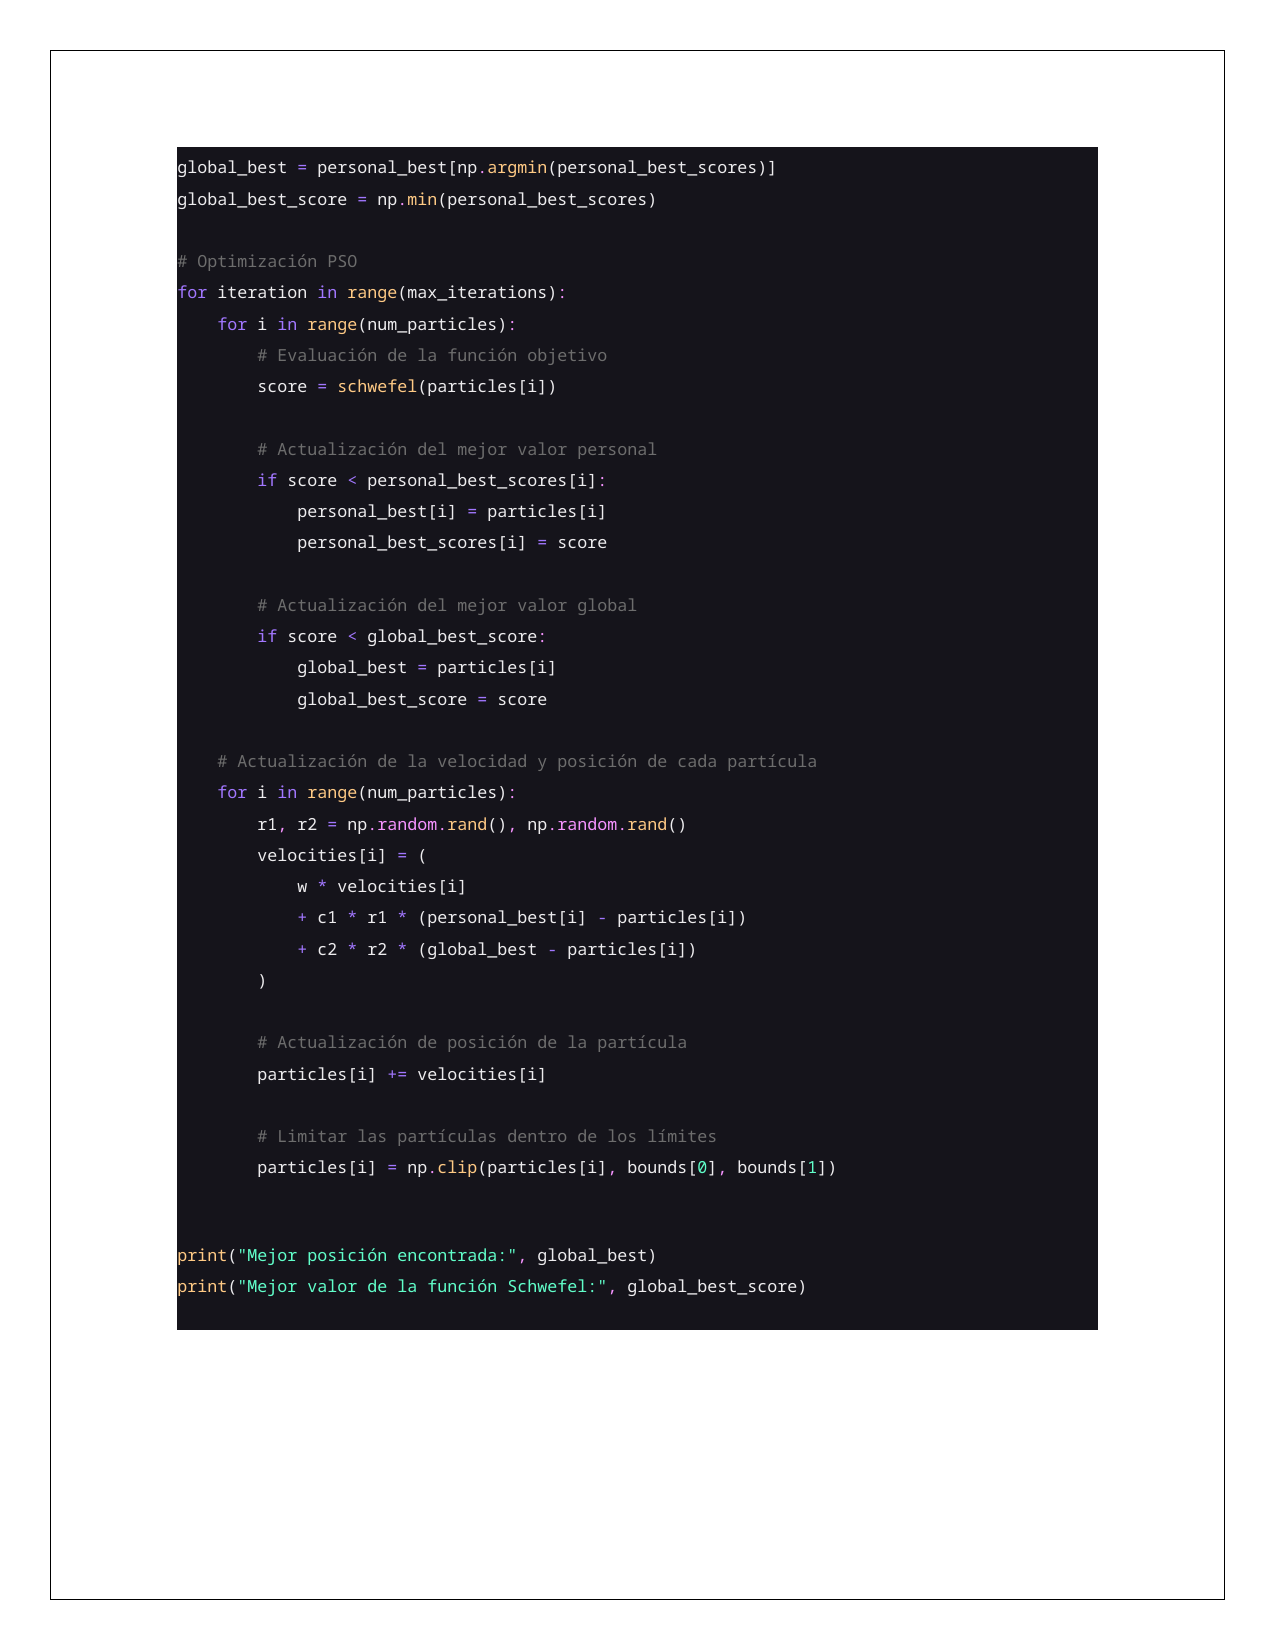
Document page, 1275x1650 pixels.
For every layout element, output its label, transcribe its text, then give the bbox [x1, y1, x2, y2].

text print("Mejor posición encontrada:", global_best) [177, 1235, 1098, 1266]
text if score < personal_best_scores[i]: [177, 460, 1098, 491]
text for i in range(num_particles): [177, 772, 1098, 804]
text # Actualización del mejor valor global [177, 585, 1098, 616]
text # Optimización PSO [177, 241, 1098, 272]
text personal_best_scores[i] = score [177, 522, 1098, 554]
text particles[i] += velocities[i] [177, 1054, 1098, 1085]
text score = schwefel(particles[i]) [177, 366, 1098, 397]
text # Actualización de la velocidad y posición de cada partícula [177, 741, 1098, 772]
text ) [177, 960, 1098, 991]
text personal_best[i] = particles[i] [177, 491, 1098, 522]
text # Actualización de posición de la partícula [177, 1022, 1098, 1054]
text # Evaluación de la función objetivo [177, 335, 1098, 366]
text r1, r2 = np.random.rand(), np.random.rand() [177, 804, 1098, 835]
text for i in range(num_particles): [177, 304, 1098, 335]
text global_best_score = np.min(personal_best_scores) [177, 179, 1098, 210]
text for iteration in range(max_iterations): [177, 272, 1098, 304]
text + c2 * r2 * (global_best - particles[i]) [177, 929, 1098, 960]
text + c1 * r1 * (personal_best[i] - particles[i]) [177, 897, 1098, 929]
text global_best_score = score [177, 679, 1098, 710]
text # Actualización del mejor valor personal [177, 429, 1098, 460]
text w * velocities[i] [177, 866, 1098, 897]
text print("Mejor valor de la función Schwefel:", global_best_score) [177, 1266, 1098, 1297]
text # Limitar las partículas dentro de los límites [177, 1116, 1098, 1147]
text global_best = particles[i] [177, 647, 1098, 679]
text particles[i] = np.clip(particles[i], bounds[0], bounds[1]) [177, 1147, 1098, 1179]
text velocities[i] = ( [177, 835, 1098, 866]
text if score < global_best_score: [177, 616, 1098, 647]
text global_best = personal_best[np.argmin(personal_best_scores)] [177, 147, 1098, 179]
